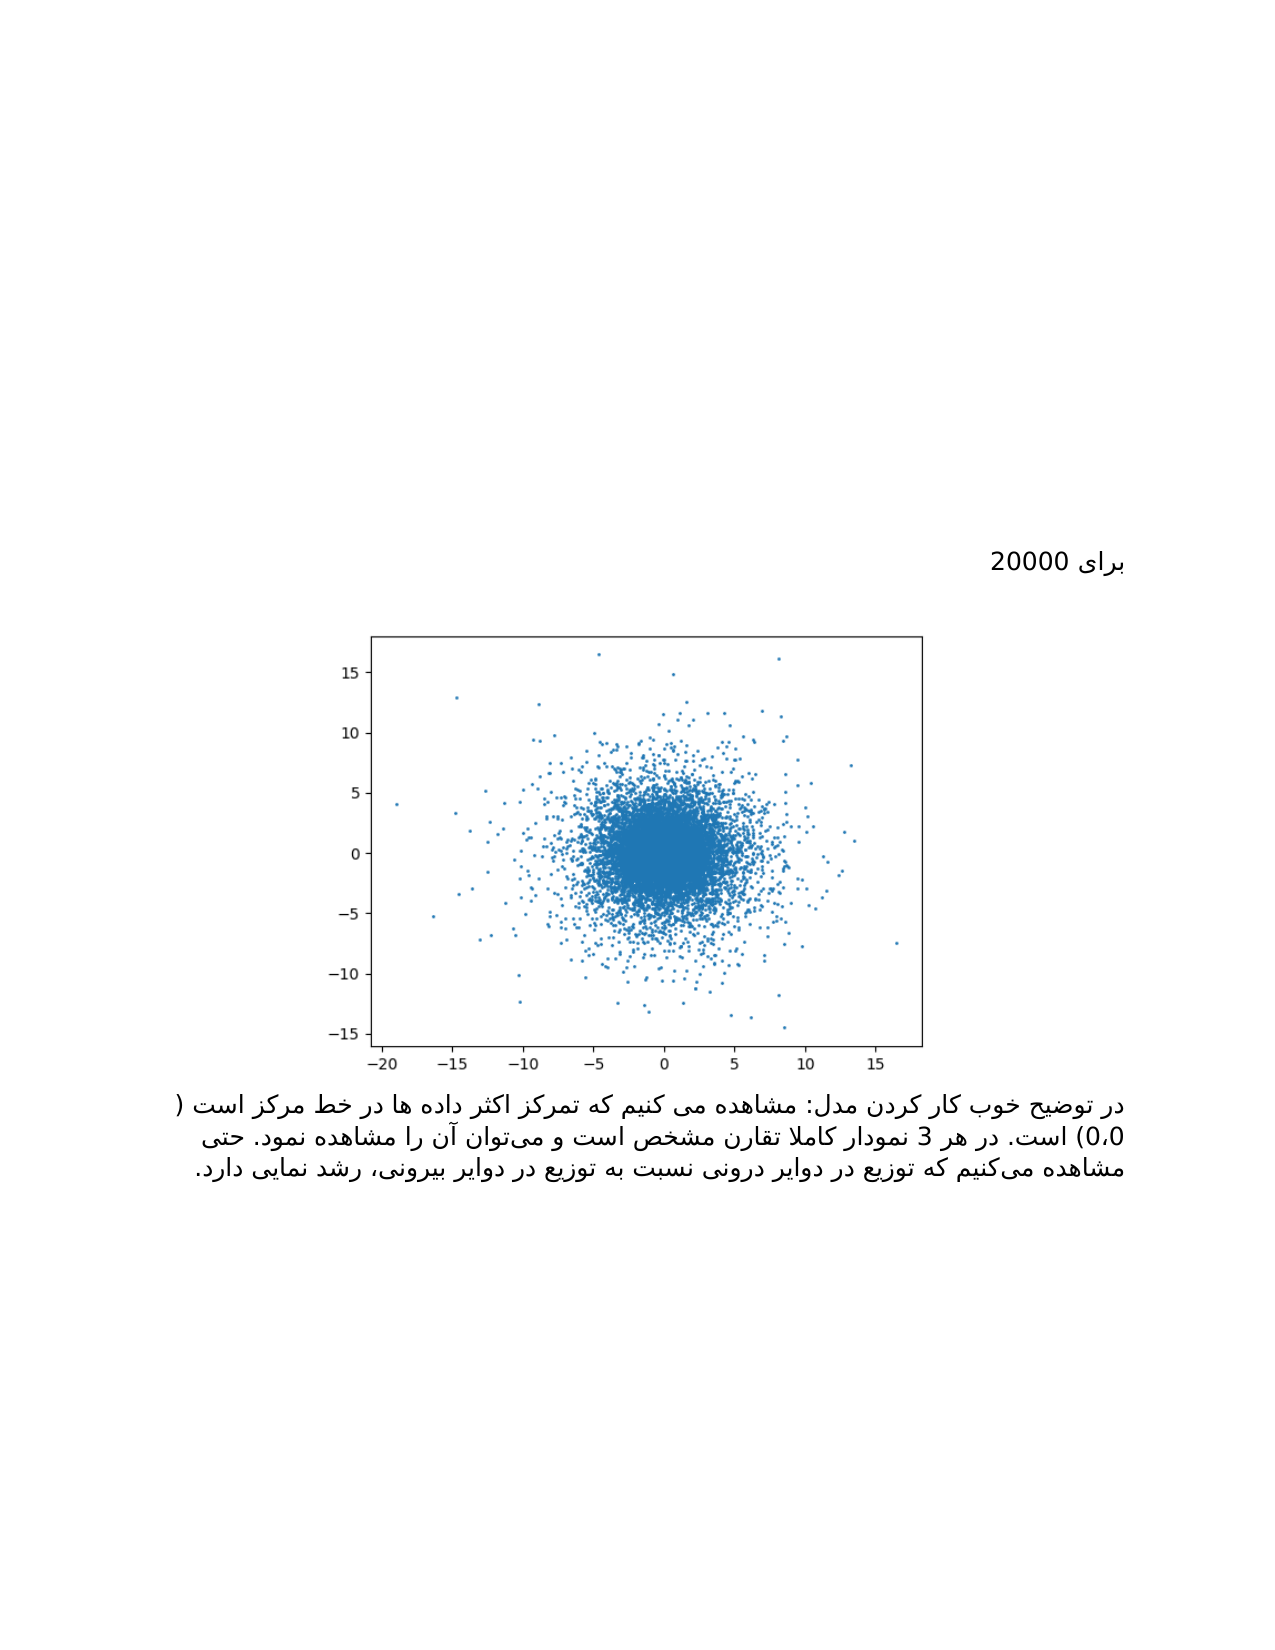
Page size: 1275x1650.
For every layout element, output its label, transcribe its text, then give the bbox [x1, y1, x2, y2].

text در توضیح خوب کار کردن مدل: مشاهده می کنیم که تمرکز اکثر داده ها در خط مرکز است (0،0) است. در هر 3 نمودار کاملا تقارن مشخص است و می‌توان آن را مشاهده نمود. حتی مشاهده می‌کنیم که توزیع در دوایر درونی نسبت به توزیع در دوایر بیرونی، رشد نمایی دارد. [150, 1091, 1125, 1183]
text برای 20000 [150, 547, 1125, 576]
picture [282, 576, 993, 1091]
